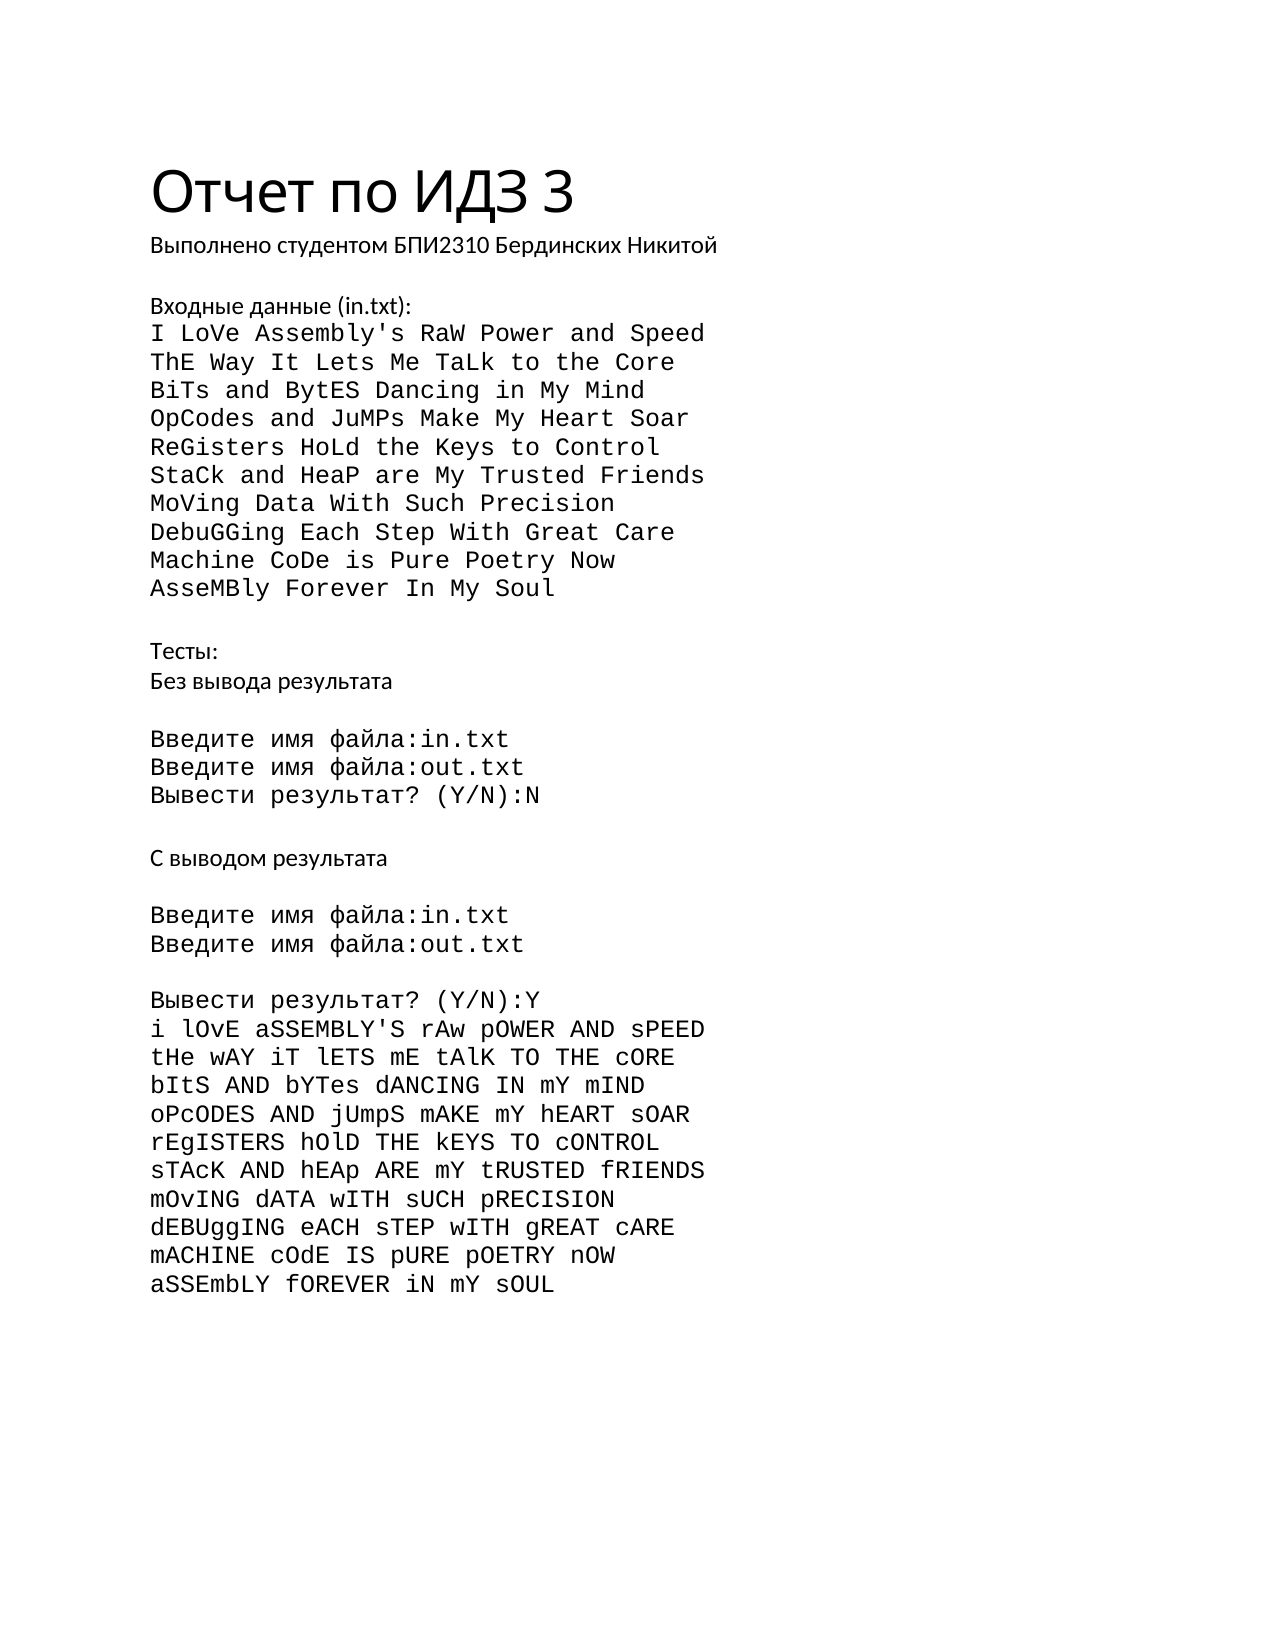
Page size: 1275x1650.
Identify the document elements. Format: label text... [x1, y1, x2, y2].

text Введите имя файла:in.txt [150, 726, 1125, 755]
text OpCodes and JuMPs Make My Heart Soar [150, 406, 1125, 434]
text Тесты: [150, 635, 1125, 665]
text ReGisters HoLd the Keys to Control [150, 434, 1125, 463]
text Вывести результат? (Y/N):Y [150, 988, 1125, 1016]
text rEgISTERS hOlD THE kEYS TO cONTROL [150, 1130, 1125, 1158]
text С выводом результата [150, 842, 1125, 872]
text dEBUggING eACH sTEP wITH gREAT cARE [150, 1215, 1125, 1243]
text aSSEmbLY fOREVER iN mY sOUL [150, 1271, 1125, 1300]
text Выполнено студентом БПИ2310 Бердинских Никитой [150, 229, 1125, 260]
text mOvING dATA wITH sUCH pRECISION [150, 1186, 1125, 1215]
text Machine CoDe is Pure Poetry Now [150, 548, 1125, 576]
text Входные данные (in.txt): [150, 291, 1125, 321]
text tHe wAY iT lETS mE tAlK TO THE cORE [150, 1045, 1125, 1073]
text sTAcK AND hEAp ARE mY tRUSTED fRIENDS [150, 1158, 1125, 1186]
text Введите имя файла:out.txt [150, 931, 1125, 960]
text Без вывода результата [150, 665, 1125, 696]
text ThE Way It Lets Me TaLk to the Core [150, 349, 1125, 378]
text MoVing Data With Such Precision [150, 491, 1125, 519]
text DebuGGing Each Step With Great Care [150, 519, 1125, 548]
title Отчет по ИДЗ 3 [150, 150, 1125, 229]
text Вывести результат? (Y/N):N [150, 783, 1125, 811]
text AsseMBly Forever In My Soul [150, 576, 1125, 604]
text StaCk and HeaP are My Trusted Friends [150, 463, 1125, 491]
text mACHINE cOdE IS pURE pOETRY nOW [150, 1243, 1125, 1271]
text Введите имя файла:in.txt [150, 903, 1125, 931]
text i lOvE aSSEMBLY'S rAw pOWER AND sPEED [150, 1016, 1125, 1045]
text bItS AND bYTes dANCING IN mY mIND [150, 1073, 1125, 1101]
text I LoVe Assembly's RaW Power and Speed [150, 321, 1125, 349]
text oPcODES AND jUmpS mAKE mY hEART sOAR [150, 1101, 1125, 1130]
text BiTs and BytES Dancing in My Mind [150, 378, 1125, 406]
text Введите имя файла:out.txt [150, 755, 1125, 783]
